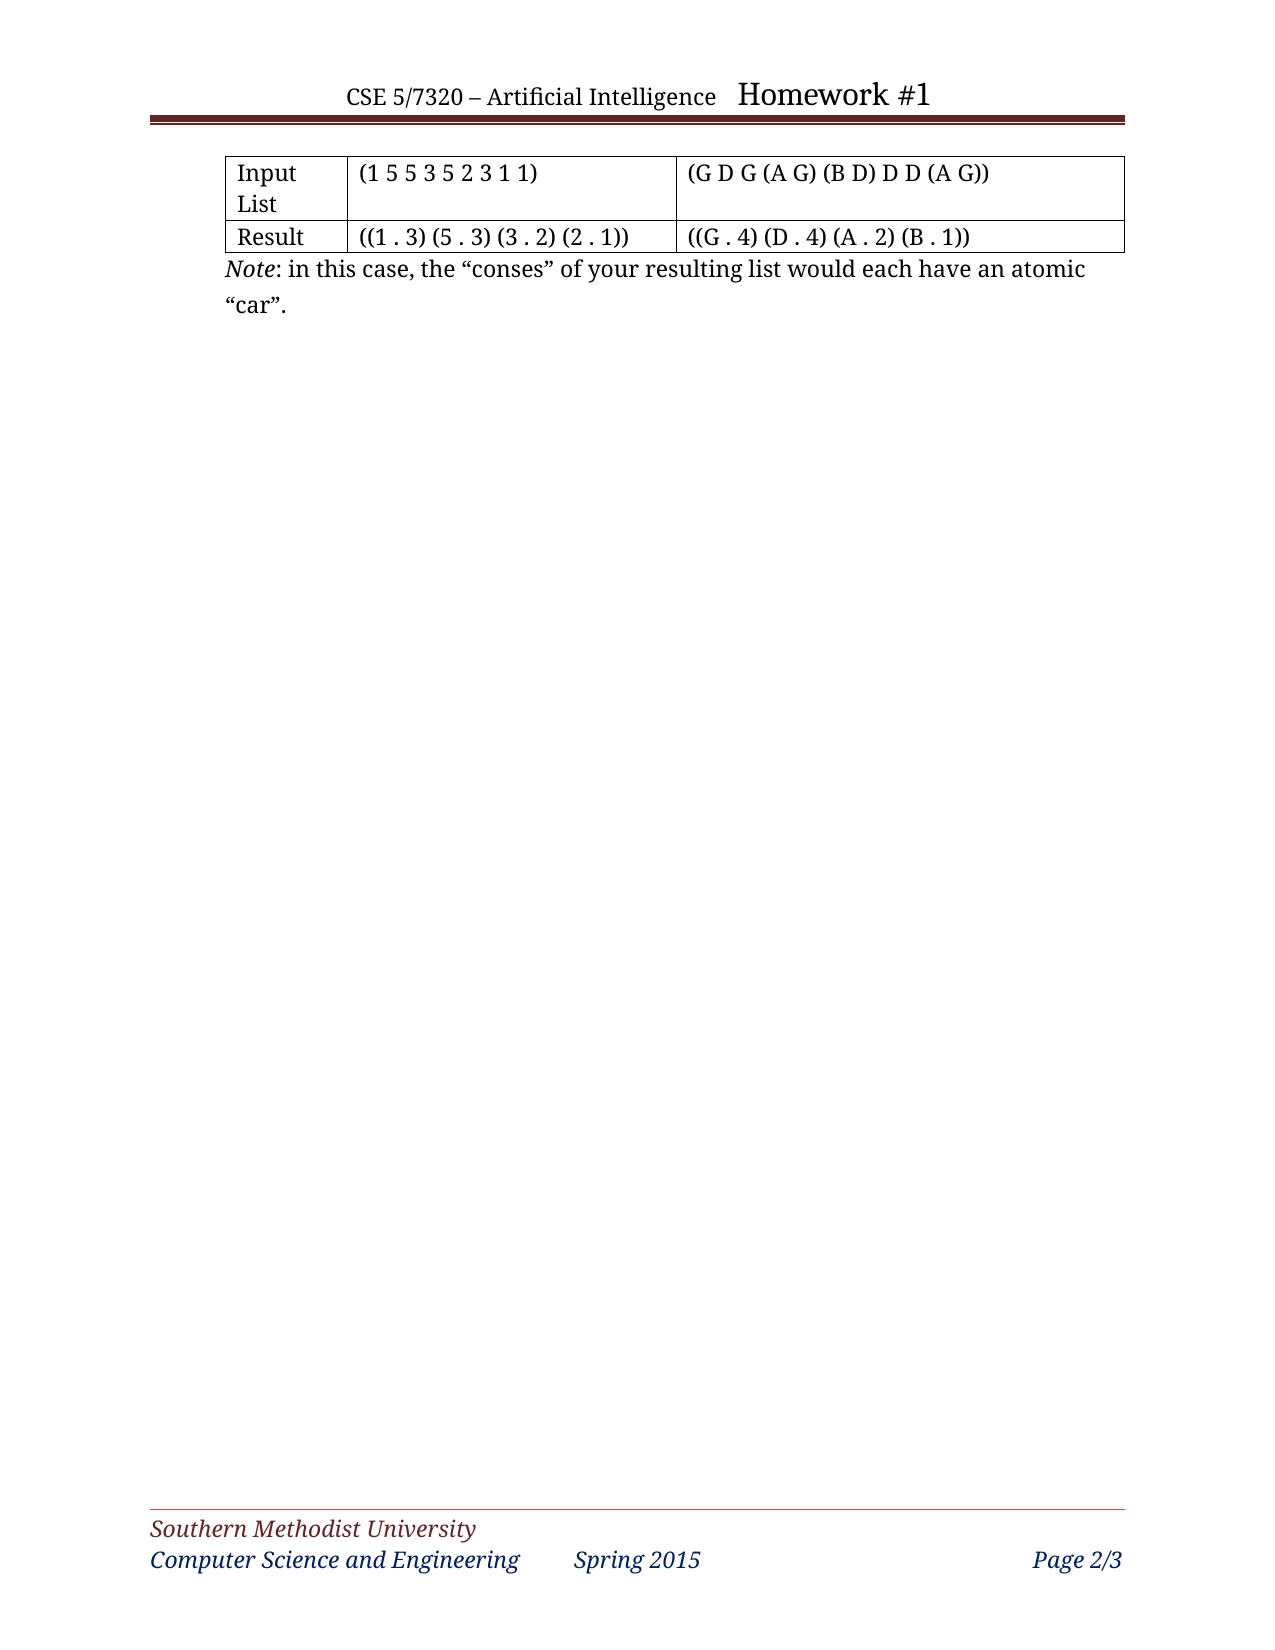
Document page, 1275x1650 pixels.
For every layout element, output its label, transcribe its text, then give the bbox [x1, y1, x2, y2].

list Note: in this case, the “conses” of your resulting list would each have an atomic “car”. [225, 253, 1125, 320]
table_cell (G D G (A G) (B D) D D (A G)) [677, 157, 1124, 219]
table_cell ((G . 4) (D . 4) (A . 2) (B . 1)) [677, 221, 1124, 252]
table_cell Input List [226, 157, 347, 219]
table_cell (1 5 5 3 5 2 3 1 1) [348, 157, 676, 219]
table_cell Result [226, 221, 347, 252]
table_cell ((1 . 3) (5 . 3) (3 . 2) (2 . 1)) [348, 221, 676, 252]
